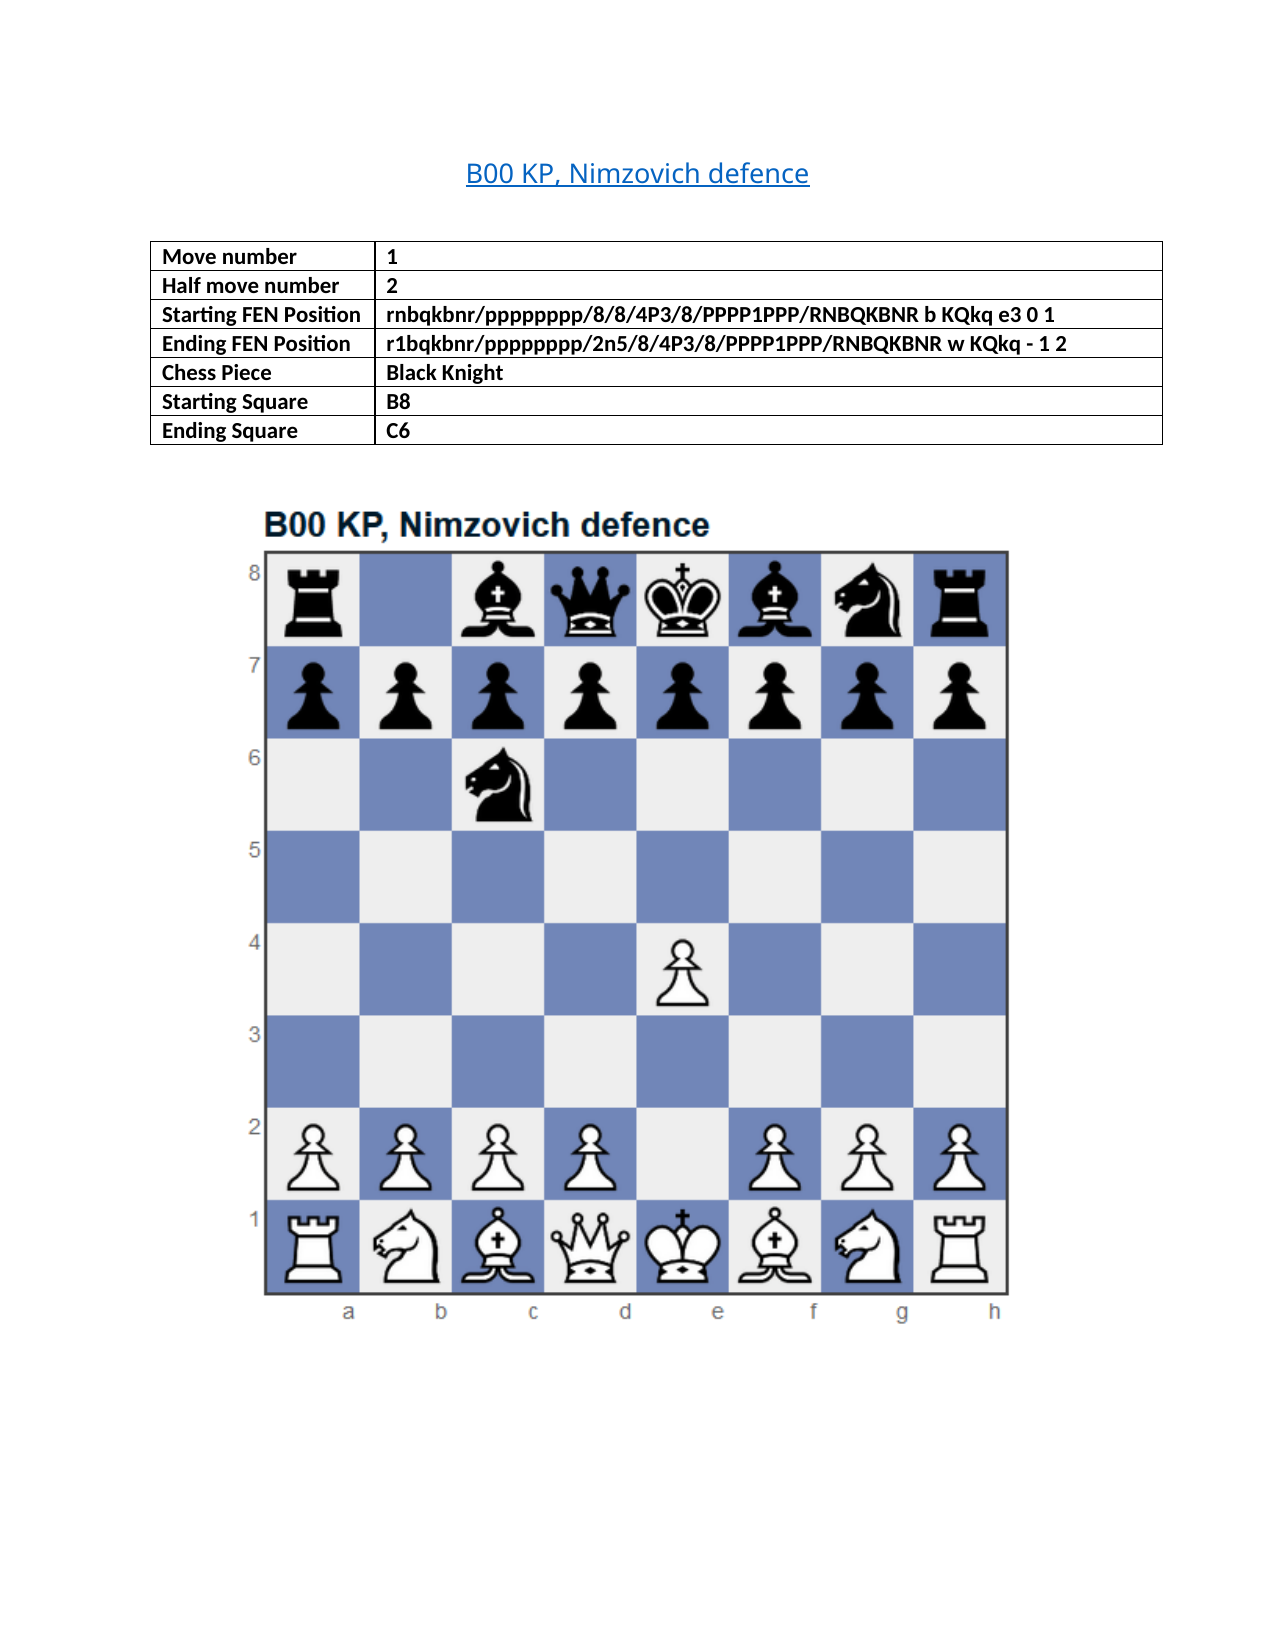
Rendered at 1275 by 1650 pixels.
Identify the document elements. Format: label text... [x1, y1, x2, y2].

table_cell Starting FEN Position [151, 300, 374, 328]
table_header Move number [151, 242, 374, 270]
picture [244, 501, 1031, 1327]
subtitle B00 KP, Nimzovich defence [150, 154, 1125, 191]
table_cell B8 [376, 387, 1162, 415]
table_cell Ending FEN Position [151, 329, 374, 357]
table_cell Starting Square [151, 387, 374, 415]
table_header 1 [376, 242, 1162, 270]
table_cell C6 [376, 416, 1162, 444]
table_cell r1bqkbnr/pppppppp/2n5/8/4P3/8/PPPP1PPP/RNBQKBNR w KQkq - 1 2 [376, 329, 1162, 357]
table_cell Black Knight [376, 358, 1162, 386]
table_cell Half move number [151, 271, 374, 299]
table_cell rnbqkbnr/pppppppp/8/8/4P3/8/PPPP1PPP/RNBQKBNR b KQkq e3 0 1 [376, 300, 1162, 328]
table_cell Chess Piece [151, 358, 374, 386]
table_cell 2 [376, 271, 1162, 299]
table_cell Ending Square [151, 416, 374, 444]
